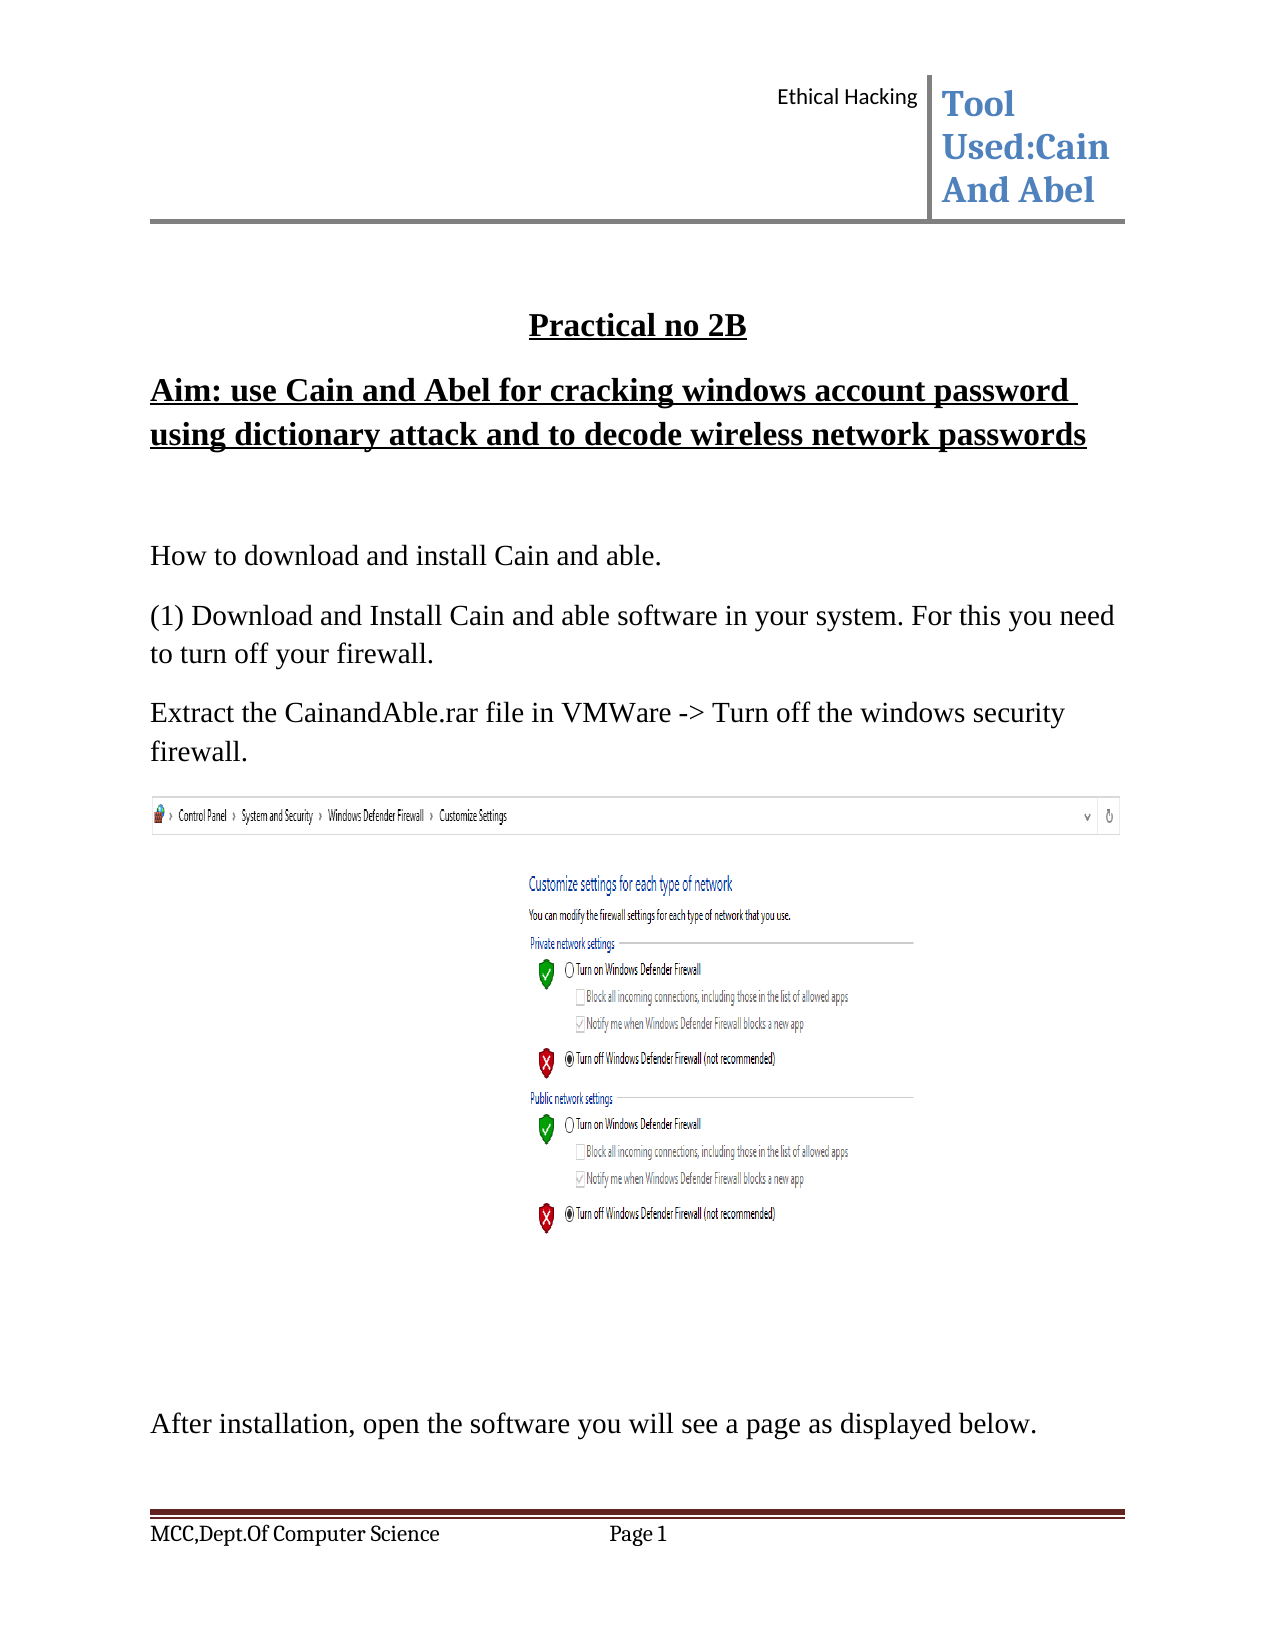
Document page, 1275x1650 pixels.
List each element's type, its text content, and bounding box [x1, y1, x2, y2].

text Practical no 2B [150, 305, 1125, 343]
picture [150, 793, 1125, 1321]
text (1) Download and Install Cain and able software in your system. For this you need to turn off your firewall. [150, 598, 1125, 670]
text Aim: use Cain and Abel for cracking windows account password using dictionary attack and to decode wireless network passwords [150, 370, 1125, 452]
text Extract the CainandAble.rar file in VMWare -> Turn off the windows security firewall. [150, 696, 1125, 768]
text After installation, open the software you will see a page as displayed below. [150, 1406, 1125, 1440]
text How to download and install Cain and able. [150, 538, 1125, 572]
